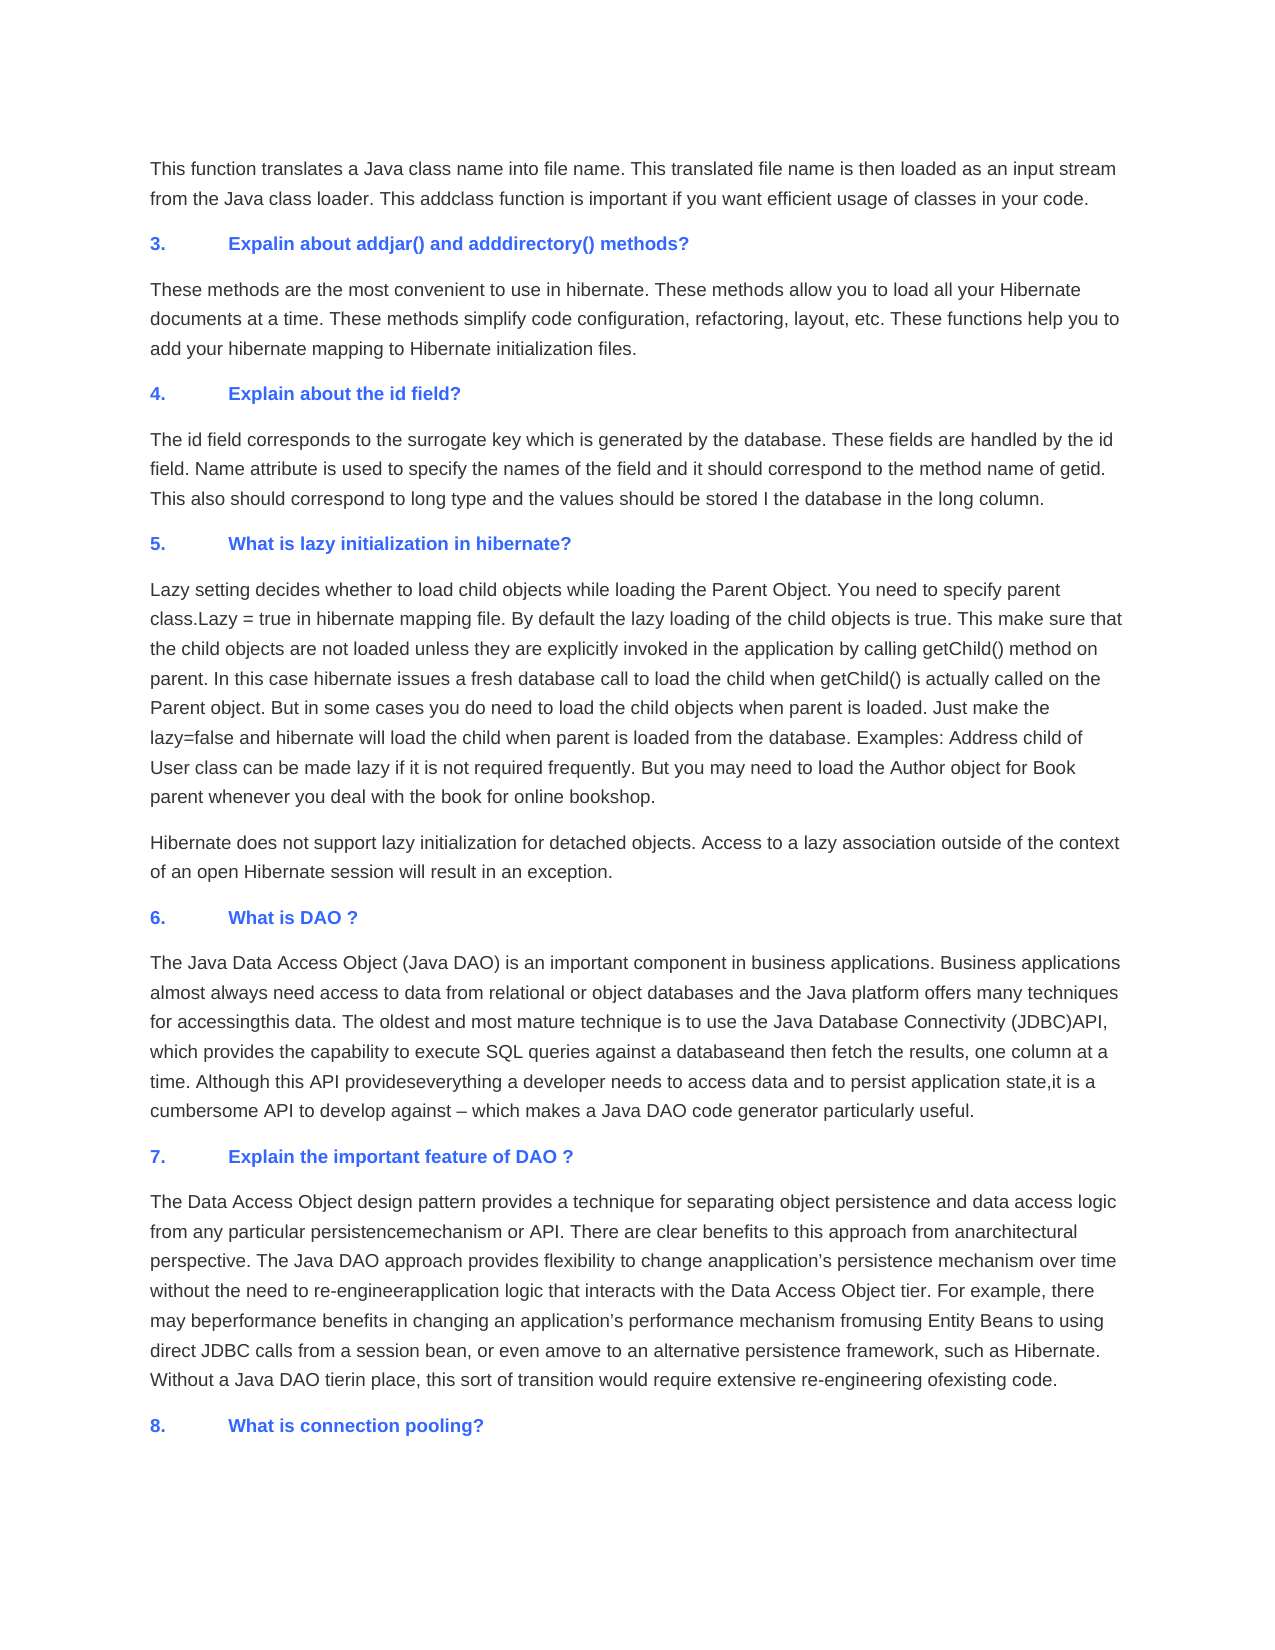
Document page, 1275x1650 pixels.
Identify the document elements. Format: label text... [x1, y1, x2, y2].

text 3. Expalin about addjar() and adddirectory() methods? [150, 225, 1125, 255]
text These methods are the most convenient to use in hibernate. These methods allow you to load all your Hibernate documents at a time. These methods simplify code configuration, refactoring, layout, etc. These functions help you to add your hibernate mapping to Hibernate initialization files. [150, 270, 1125, 359]
text Hibernate does not support lazy initialization for detached objects. Access to a lazy association outside of the context of an open Hibernate session will result in an exception. [150, 823, 1125, 883]
text 8. What is connection pooling? [150, 1406, 1125, 1436]
text The Data Access Object design pattern provides a technique for separating object persistence and data access logic from any particular persistencemechanism or API. There are clear benefits to this approach from anarchitectural perspective. The Java DAO approach provides flexibility to change anapplication’s persistence mechanism over time without the need to re-engineerapplication logic that interacts with the Data Access Object tier. For example, there may beperformance benefits in changing an application’s performance mechanism fromusing Entity Beans to using direct JDBC calls from a session bean, or even amove to an alternative persistence framework, such as Hibernate. Without a Java DAO tierin place, this sort of transition would require extensive re-engineering ofexisting code. [150, 1183, 1125, 1391]
text 7. Explain the important feature of DAO ? [150, 1137, 1125, 1167]
text The Java Data Access Object (Java DAO) is an important component in business applications. Business applications almost always need access to data from relational or object databases and the Java platform offers many techniques for accessingthis data. The oldest and most mature technique is to use the Java Database Connectivity (JDBC)API, which provides the capability to execute SQL queries against a databaseand then fetch the results, one column at a time. Although this API provideseverything a developer needs to access data and to persist application state,it is a cumbersome API to develop against – which makes a Java DAO code generator particularly useful. [150, 944, 1125, 1122]
text The id field corresponds to the surrogate key which is generated by the database. These fields are handled by the id field. Name attribute is used to specify the names of the field and it should correspond to the method name of getid. This also should correspond to long type and the values should be stored I the database in the long column. [150, 420, 1125, 509]
text 5. What is lazy initialization in hibernate? [150, 525, 1125, 555]
text 6. What is DAO ? [150, 898, 1125, 928]
text This function translates a Java class name into file name. This translated file name is then loaded as an input stream from the Java class loader. This addclass function is important if you want efficient usage of classes in your code. [150, 150, 1125, 209]
text 4. Explain about the id field? [150, 375, 1125, 405]
text Lazy setting decides whether to load child objects while loading the Parent Object. You need to specify parent class.Lazy = true in hibernate mapping file. By default the lazy loading of the child objects is true. This make sure that the child objects are not loaded unless they are explicitly invoked in the application by calling getChild() method on parent. In this case hibernate issues a fresh database call to load the child when getChild() is actually called on the Parent object. But in some cases you do need to load the child objects when parent is loaded. Just make the lazy=false and hibernate will load the child when parent is loaded from the database. Examples: Address child of User class can be made lazy if it is not required frequently. But you may need to load the Author object for Book parent whenever you deal with the book for online bookshop. [150, 570, 1125, 808]
